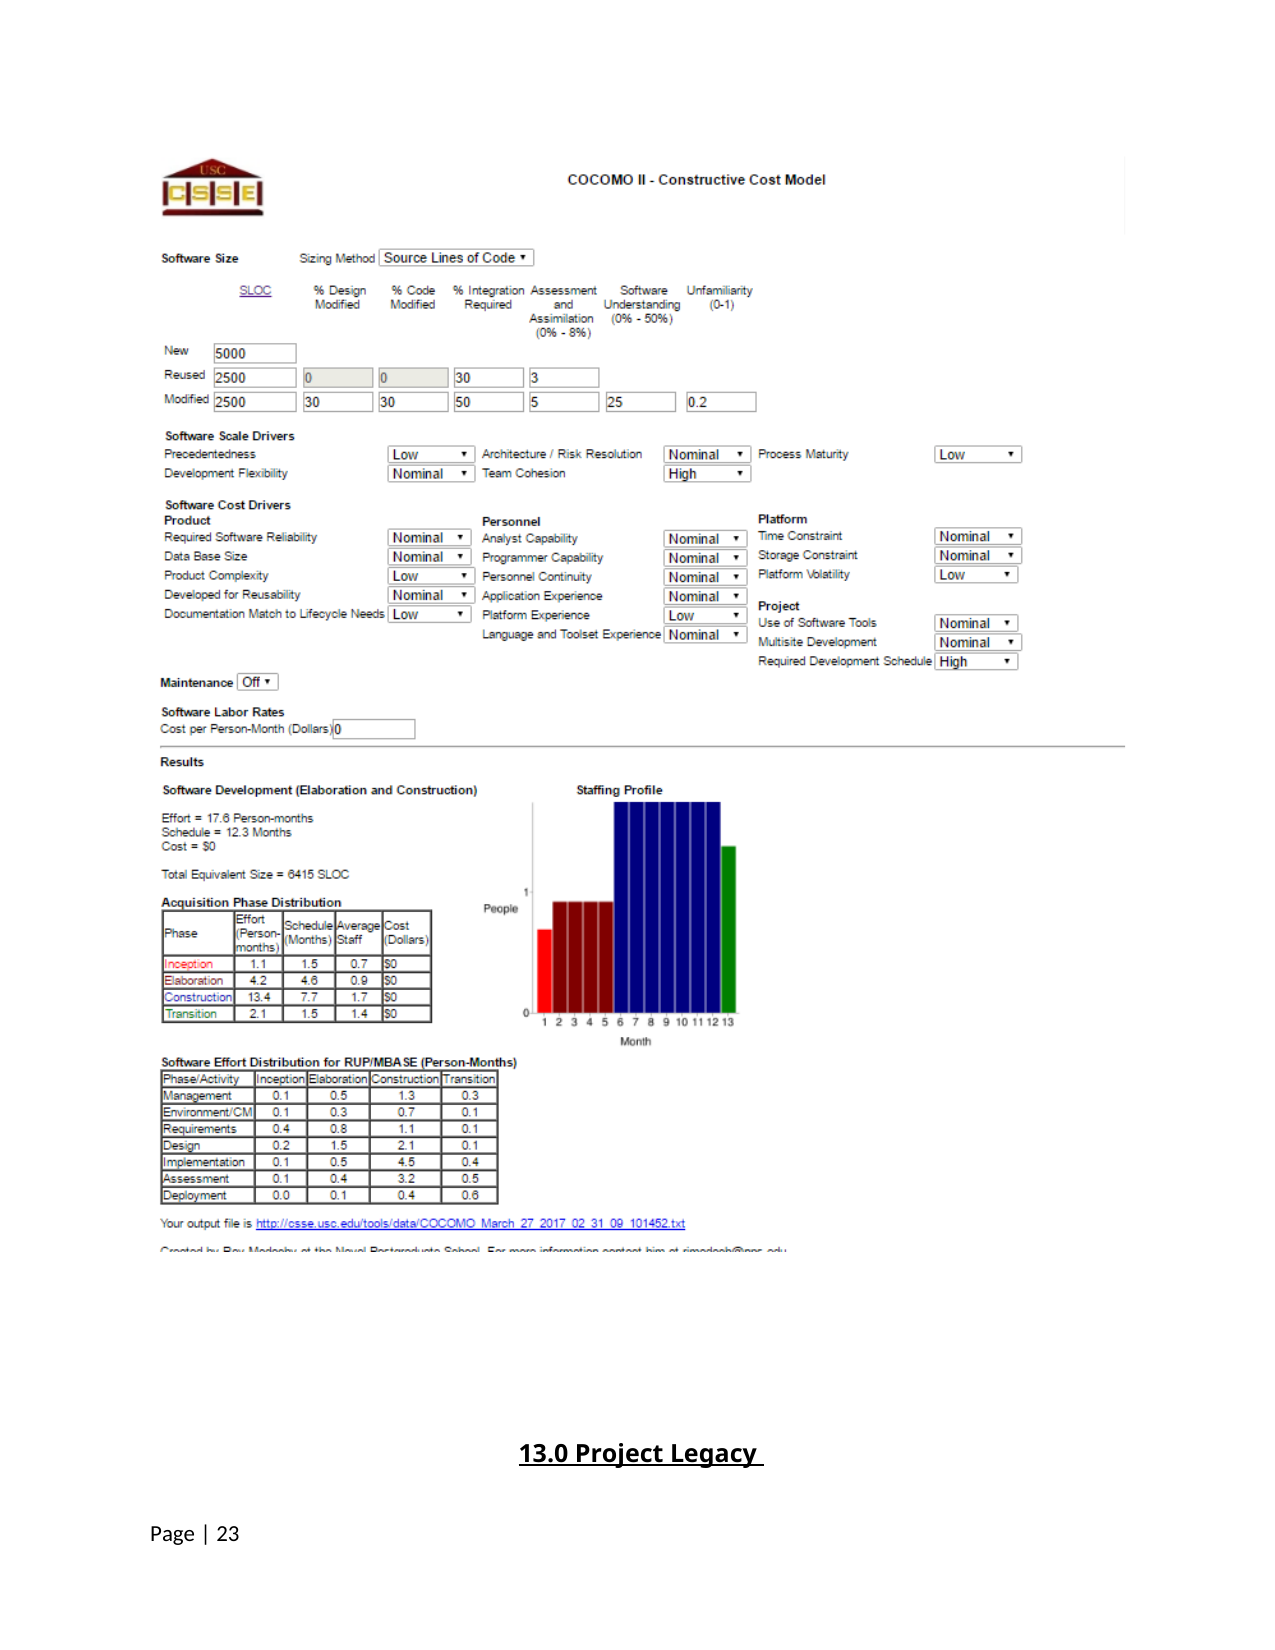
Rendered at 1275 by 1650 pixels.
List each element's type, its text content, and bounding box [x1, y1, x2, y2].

picture [150, 150, 1125, 1252]
text 13.0 Project Legacy [150, 1436, 1125, 1469]
